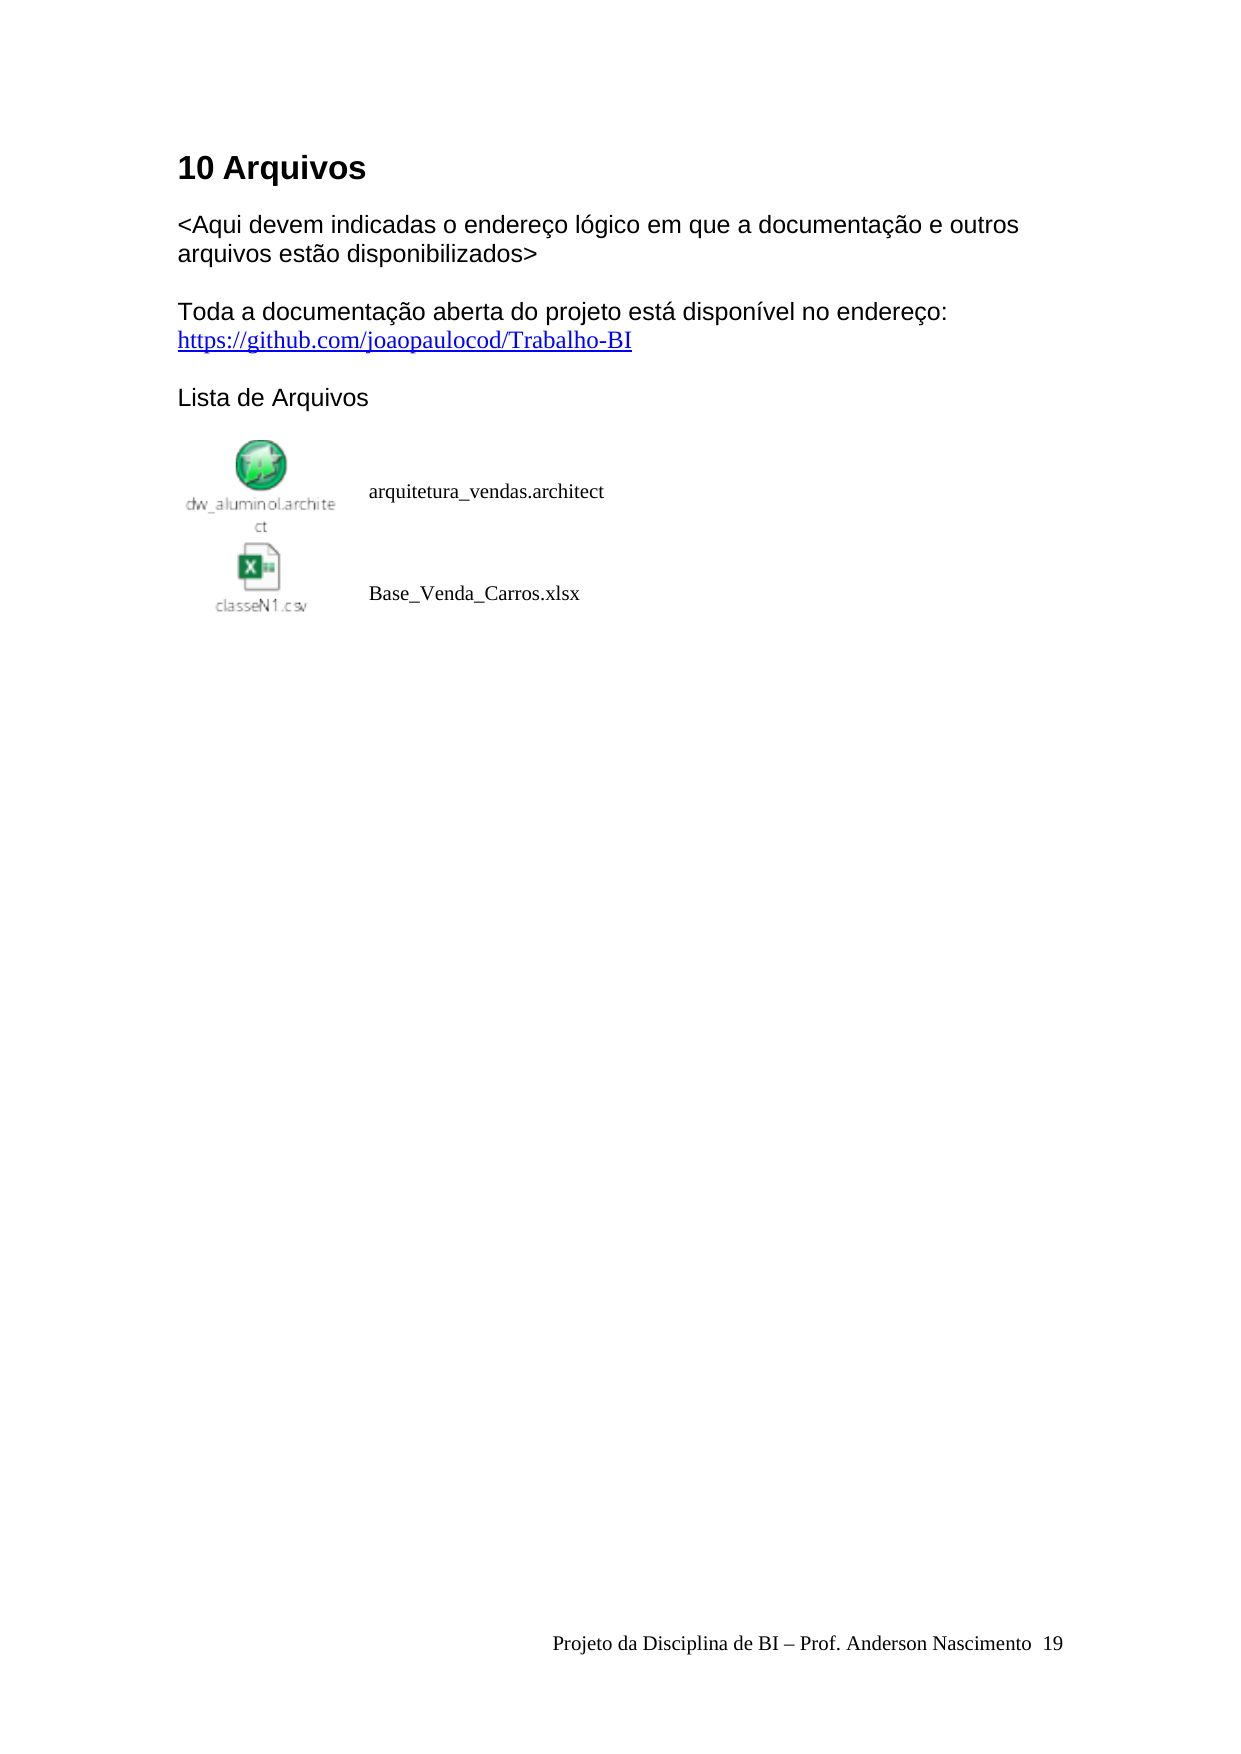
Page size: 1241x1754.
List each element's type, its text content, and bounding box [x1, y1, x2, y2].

table_cell [166, 542, 357, 643]
text <Aqui devem indicadas o endereço lógico em que a documentação e outros arquivos estão disponibilizados> [177, 210, 1063, 268]
text Toda a documentação aberta do projeto está disponível no endereço: https://github.com/joaopaulocod/Trabalho-BI [177, 296, 1063, 354]
table_header arquitetura_vendas.architect [358, 440, 1023, 542]
table_header [166, 440, 357, 542]
text Lista de Arquivos [177, 383, 1063, 411]
subtitle Arquivos [177, 148, 1063, 186]
table_cell Base_Venda_Carros.xlsx [358, 542, 1023, 643]
